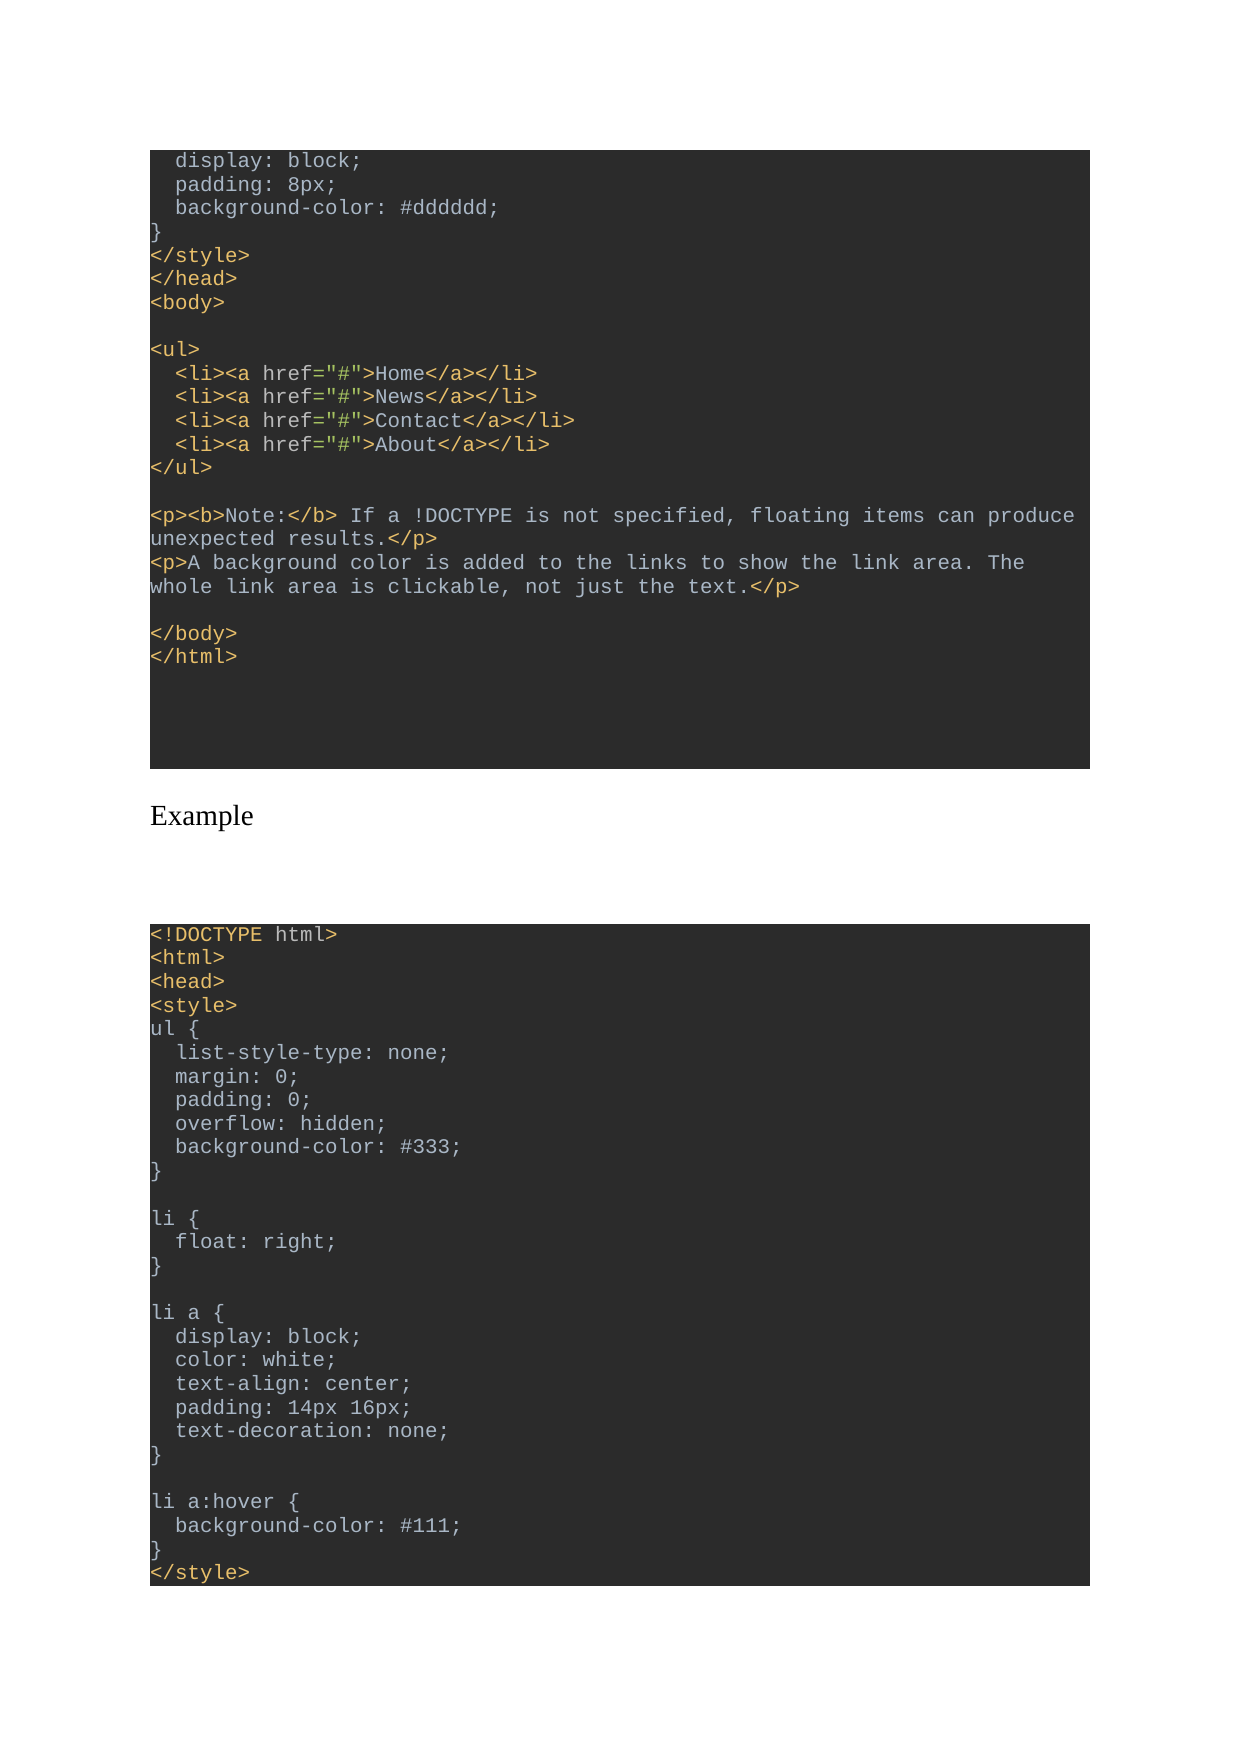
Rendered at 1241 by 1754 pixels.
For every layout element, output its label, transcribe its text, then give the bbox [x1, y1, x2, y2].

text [150, 924, 1090, 1586]
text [150, 150, 1090, 769]
subtitle Example [150, 798, 1090, 832]
